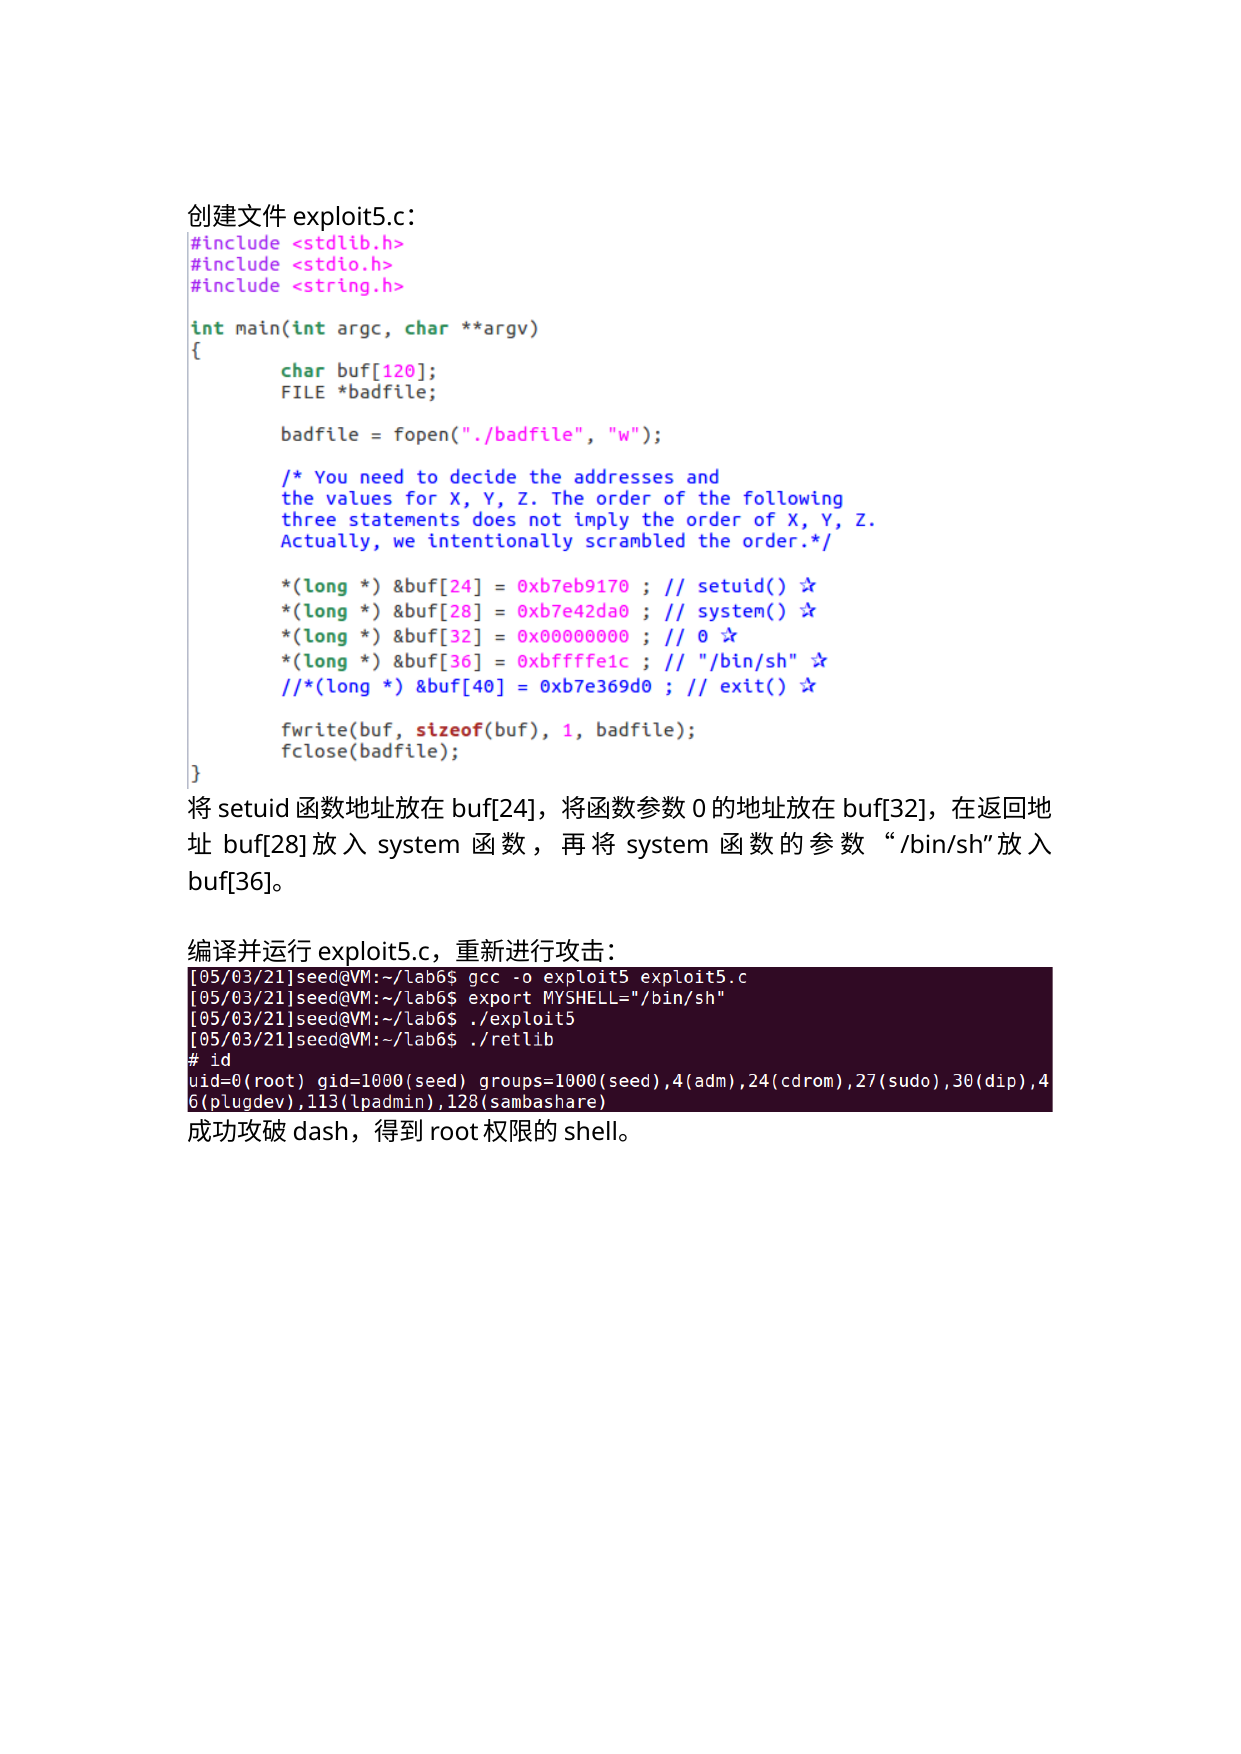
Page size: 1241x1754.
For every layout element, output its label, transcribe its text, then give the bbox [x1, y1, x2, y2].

text 成功攻破dash，得到root权限的shell。 [187, 1112, 1053, 1148]
text 创建文件exploit5.c： [187, 196, 1053, 232]
picture [187, 967, 1053, 1112]
text 编译并运行exploit5.c，重新进行攻击： [187, 931, 1053, 967]
picture [187, 232, 914, 789]
text 将setuid函数地址放在buf[24]，将函数参数0的地址放在buf[32]，在返回地址buf[28]放入system函数，再将system函数的参数“/bin/sh”放入buf[36]。 [187, 788, 1053, 897]
